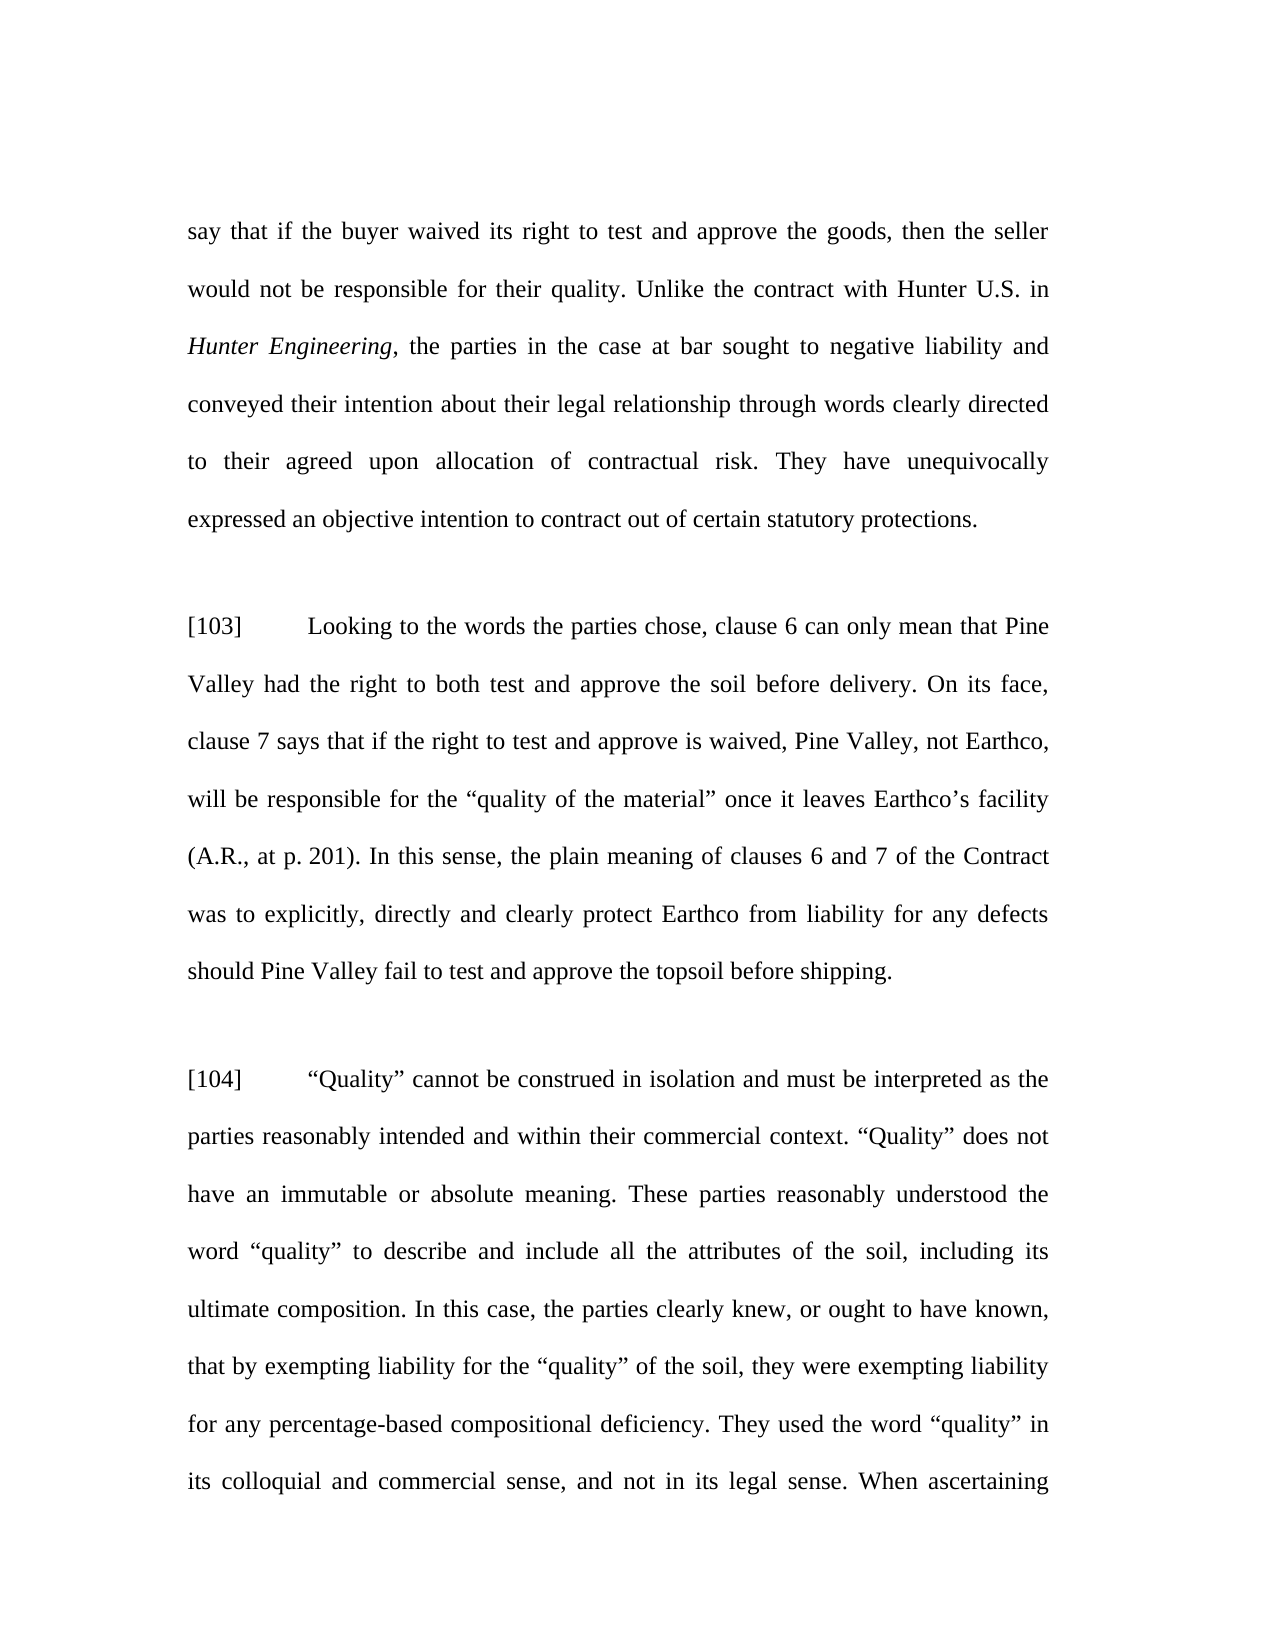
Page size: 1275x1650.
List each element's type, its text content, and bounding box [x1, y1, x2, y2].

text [187, 216, 1050, 533]
text Looking to the words the parties chose, clause 6 can only mean that Pine Valley had the right to both test and approve the soil before delivery. On its face, clause 7 says that if the right to test and approve is waived, Pine Valley, not Earthco, will be responsible for the “quality of the material” once it leaves Earthco’s facility (A.R., at p. 201). In this sense, the plain meaning of clauses 6 and 7 of the Contract was to explicitly, directly and clearly protect Earthco from liability for any defects should Pine Valley fail to test and approve the topsoil before shipping. [187, 611, 1050, 985]
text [187, 1064, 1050, 1495]
